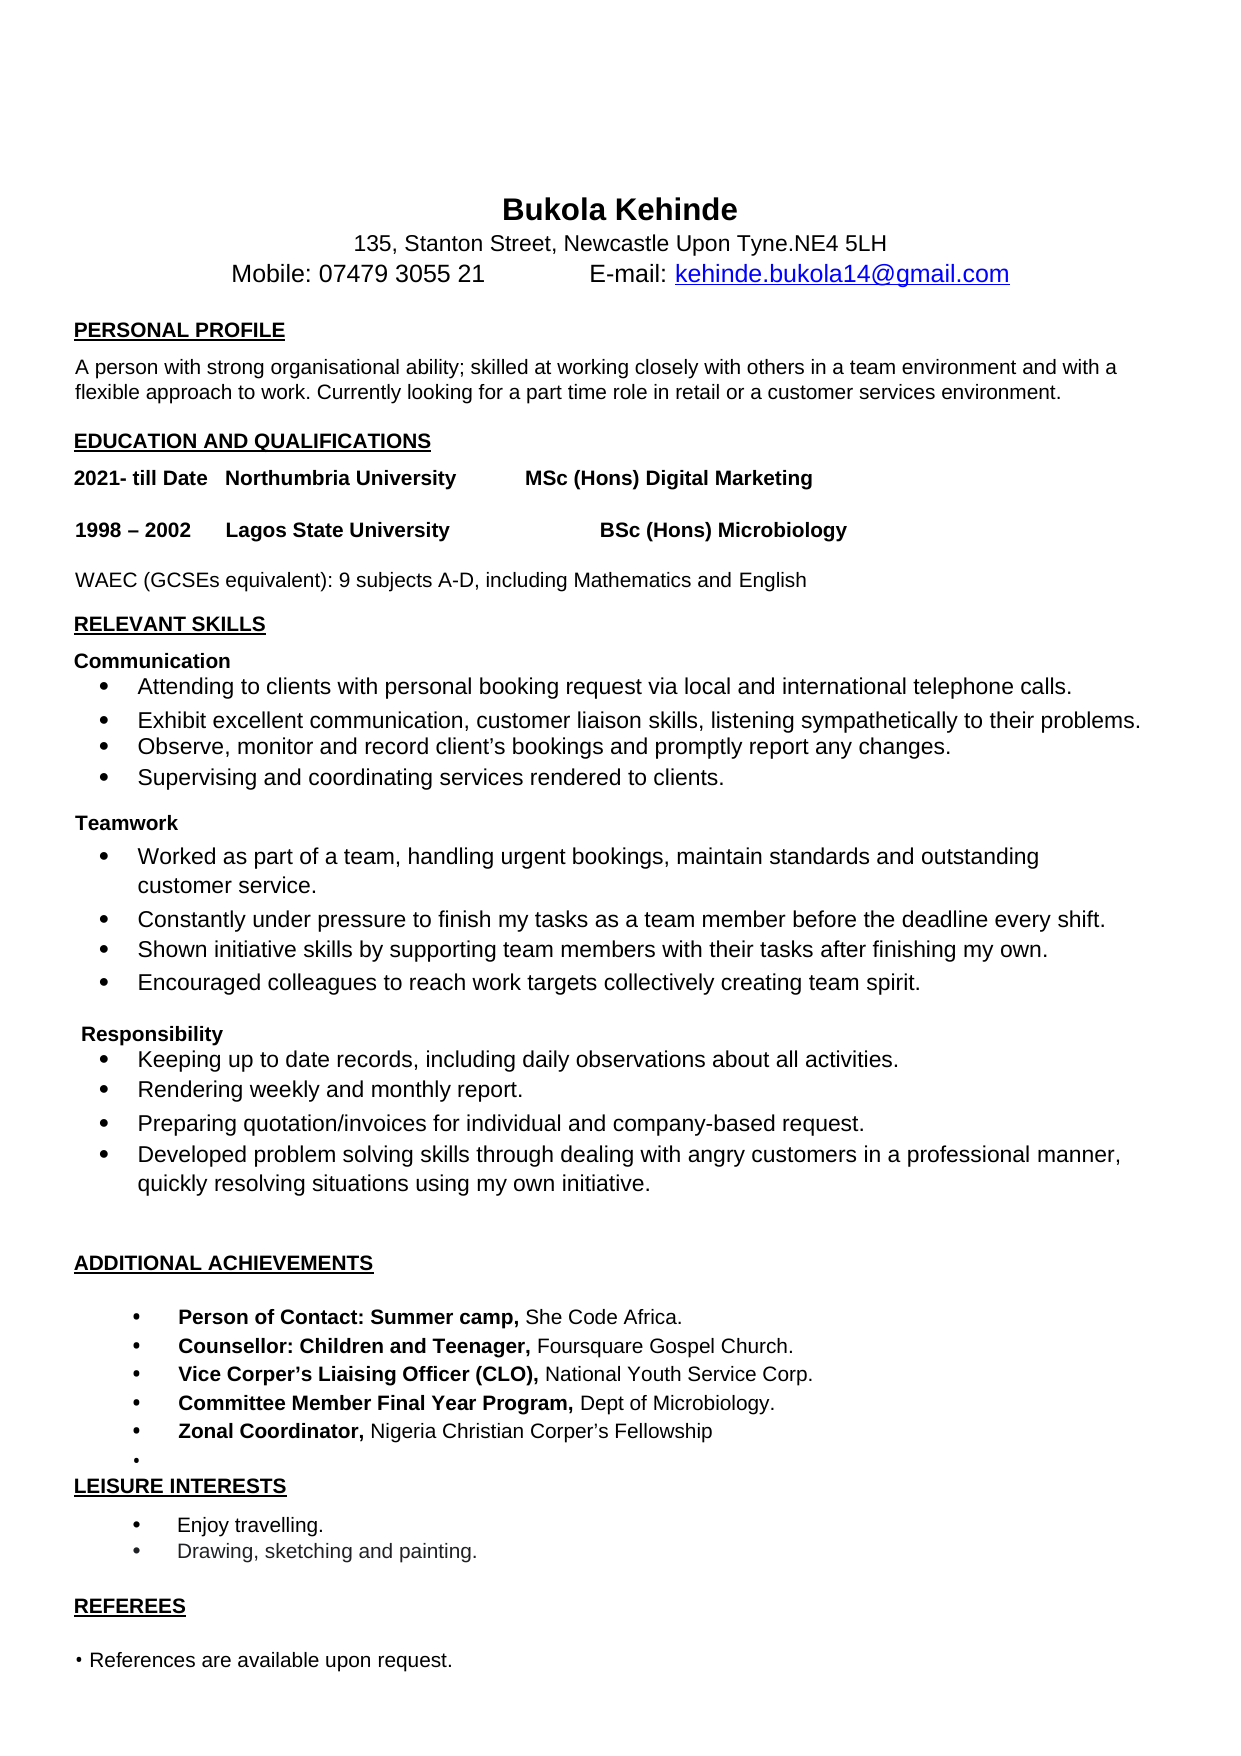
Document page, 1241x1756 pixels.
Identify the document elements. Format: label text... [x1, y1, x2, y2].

text Bukola Kehinde [71, 191, 1169, 227]
subtitle ADDITIONAL ACHIEVEMENTS [73, 1251, 1169, 1275]
list Shown initiative skills by supporting team members with their tasks after finishing my own. [100, 936, 1075, 962]
list Supervising and coordinating services rendered to clients. [100, 763, 1169, 790]
list Worked as part of a team, handling urgent bookings, maintain standards and outstanding customer service. [100, 843, 1119, 899]
list Zonal Coordinator, Nigeria Christian Corper’s Fellowship [132, 1416, 1169, 1445]
text A person with strong organisational ability; skilled at working closely with others in a team environment and with a flexible approach to work. Currently looking for a part time role in retail or a customer services environment. [75, 355, 1153, 404]
text 2021- till Date Northumbria University MSc (Hons) Digital Marketing [73, 466, 1169, 489]
list Enjoy travelling. [132, 1511, 1169, 1537]
text Mobile: 07479 3055 21 E-mail: kehinde.bukola14@gmail.com [72, 259, 1169, 287]
list Preparing quotation/invoices for individual and company-based request. [100, 1110, 1141, 1137]
subtitle 135, Stanton Street, Newcastle Upon Tyne.NE4 5LH [71, 230, 1169, 256]
list Encouraged colleagues to reach work targets collectively creating team spirit. [100, 969, 1169, 996]
list Vice Corper’s Liaising Officer (CLO), National Youth Service Corp. [132, 1359, 1169, 1388]
subtitle EDUCATION AND QUALIFICATIONS [73, 429, 1169, 453]
list References are available upon request. [75, 1645, 1169, 1673]
subtitle PERSONAL PROFILE [73, 318, 1169, 342]
subtitle LEISURE INTERESTS [73, 1474, 1169, 1498]
list Drawing, sketching and painting. [132, 1537, 1169, 1564]
list Counsellor: Children and Teenager, Foursquare Gospel Church. [132, 1331, 1169, 1359]
list Rendering weekly and monthly report. [100, 1076, 1169, 1103]
subtitle Responsibility [81, 1022, 1169, 1046]
list Developed problem solving skills through dealing with angry customers in a professional manner, quickly resolving situations using my own initiative. [100, 1141, 1121, 1197]
list Constantly under pressure to finish my tasks as a team member before the deadline every shift. [100, 906, 1169, 932]
text WAEC (GCSEs equivalent): 9 subjects A-D, including Mathematics and English [75, 568, 1169, 592]
list Attending to clients with personal booking request via local and international telephone calls. [100, 673, 1169, 699]
subtitle RELEVANT SKILLS [73, 612, 1169, 636]
subtitle Teamwork [75, 810, 1169, 834]
list Observe, monitor and record client’s bookings and promptly report any changes. [100, 733, 1169, 760]
list Exhibit excellent communication, customer liaison skills, listening sympathetically to their problems. [100, 707, 1169, 733]
list Keeping up to date records, including daily observations about all activities. [100, 1046, 1169, 1072]
text 1998 – 2002 Lagos State University BSc (Hons) Microbiology [75, 518, 1169, 542]
text Communication [73, 649, 1169, 673]
subtitle REFEREES [73, 1594, 1169, 1618]
list Committee Member Final Year Program, Dept of Microbiology. [132, 1388, 1169, 1416]
list Person of Contact: Summer camp, She Code Africa. [132, 1302, 1169, 1331]
